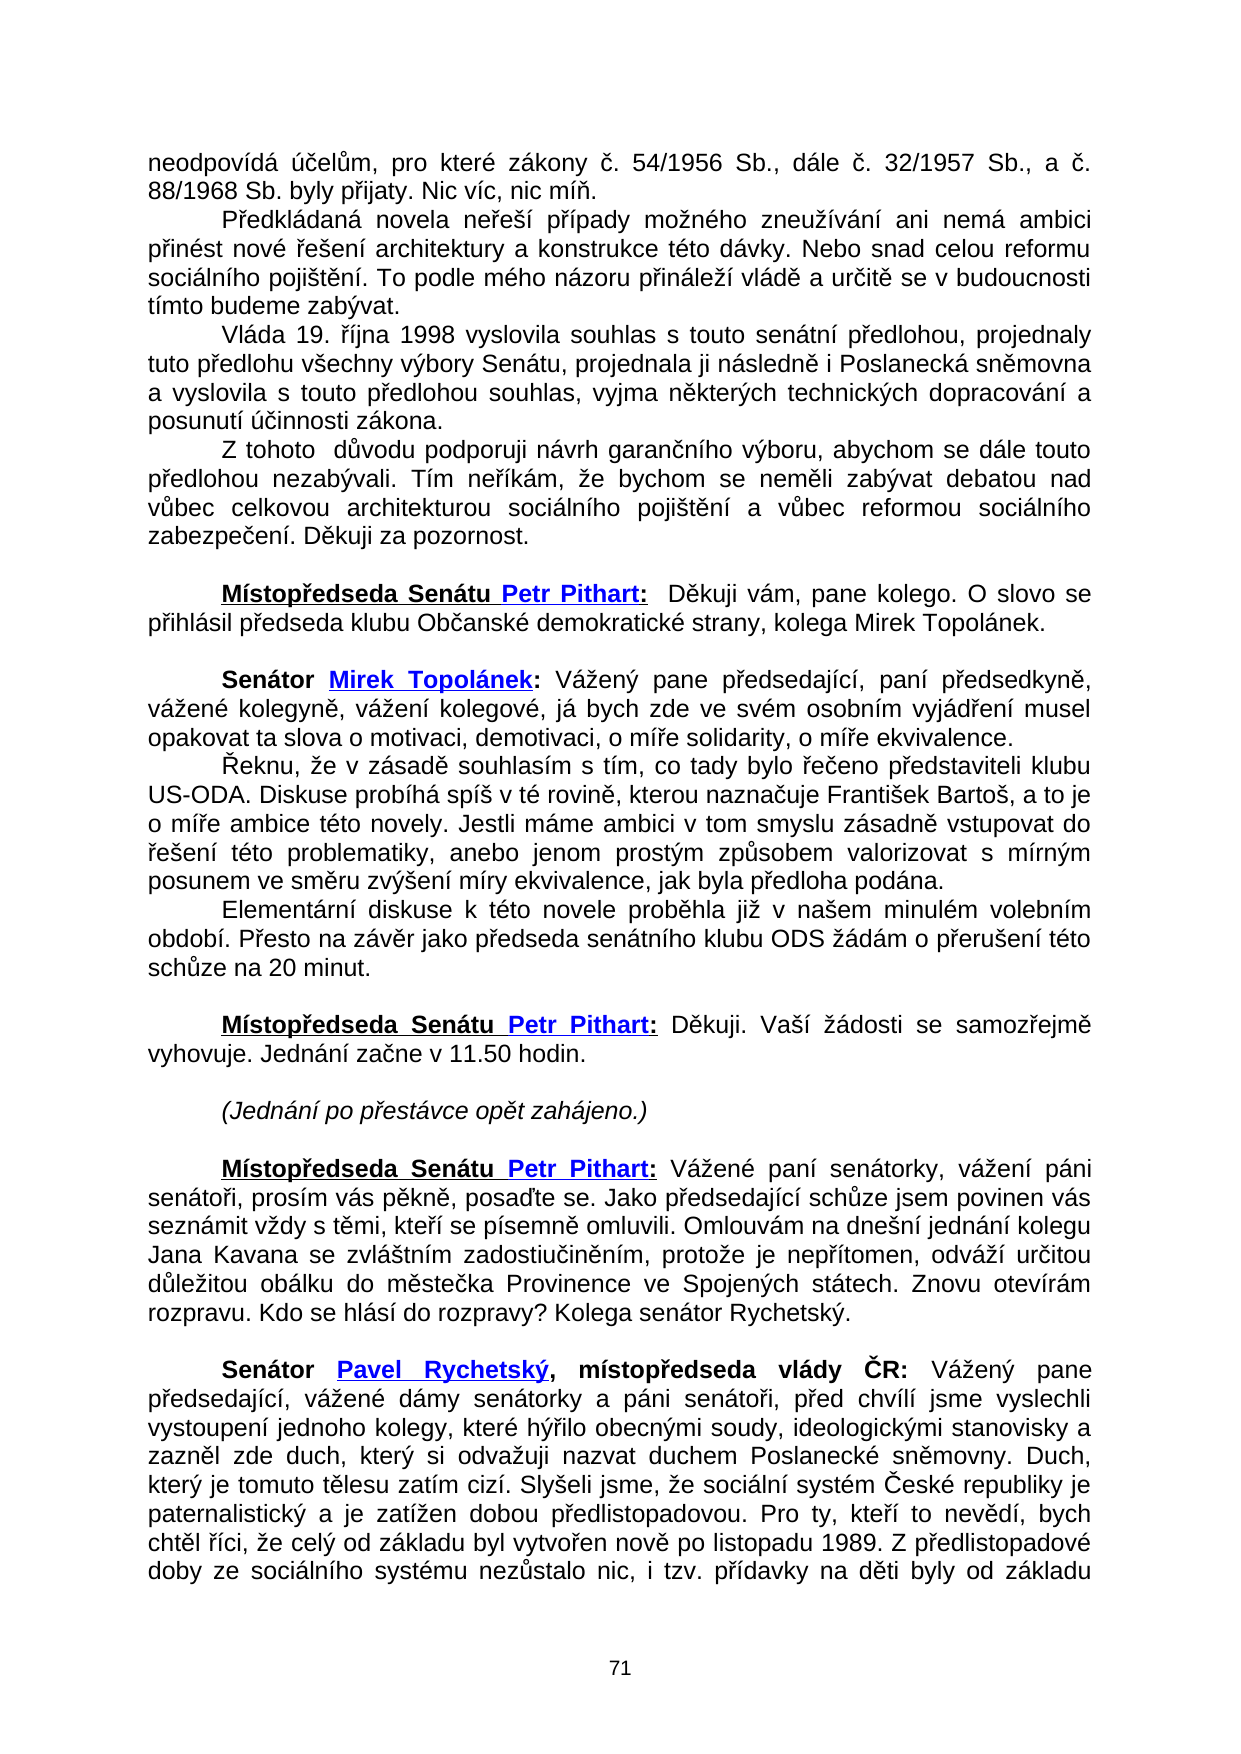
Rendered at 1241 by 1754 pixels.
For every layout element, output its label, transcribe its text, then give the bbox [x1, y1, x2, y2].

text Z tohoto důvodu podporuji návrh garančního výboru, abychom se dále touto předlohou nezabývali. Tím neříkám, že bychom se neměli zabývat debatou nad vůbec celkovou architekturou sociálního pojištění a vůbec reformou sociálního zabezpečení. Děkuji za pozornost. [148, 435, 1093, 550]
text Vláda 19. října 1998 vyslovila souhlas s touto senátní předlohou, projednaly tuto předlohu všechny výbory Senátu, projednala ji následně i Poslanecká sněmovna a vyslovila s touto předlohou souhlas, vyjma některých technických dopracování a posunutí účinnosti zákona. [148, 320, 1093, 435]
text Senátor Mirek Topolánek: Vážený pane předsedající, paní předsedkyně, vážené kolegyně, vážení kolegové, já bych zde ve svém osobním vyjádření musel opakovat ta slova o motivaci, demotivaci, o míře solidarity, o míře ekvivalence. [148, 665, 1093, 751]
text Řeknu, že v zásadě souhlasím s tím, co tady bylo řečeno představiteli klubu US-ODA. Diskuse probíhá spíš v té rovině, kterou naznačuje František Bartoš, a to je o míře ambice této novely. Jestli máme ambici v tom smyslu zásadně vstupovat do řešení této problematiky, anebo jenom prostým způsobem valorizovat s mírným posunem ve směru zvýšení míry ekvivalence, jak byla předloha podána. [148, 751, 1093, 895]
text Předkládaná novela neřeší případy možného zneužívání ani nemá ambici přinést nové řešení architektury a konstrukce této dávky. Nebo snad celou reformu sociálního pojištění. To podle mého názoru přináleží vládě a určitě se v budoucnosti tímto budeme zabývat. [148, 205, 1093, 320]
text Místopředseda Senátu Petr Pithart: Děkuji vám, pane kolego. O slovo se přihlásil předseda klubu Občanské demokratické strany, kolega Mirek Topolánek. [148, 579, 1093, 636]
text Místopředseda Senátu Petr Pithart: Děkuji. Vaší žádosti se samozřejmě vyhovuje. Jednání začne v 11.50 hodin. [148, 1010, 1093, 1068]
text Elementární diskuse k této novele proběhla již v našem minulém volebním období. Přesto na závěr jako předseda senátního klubu ODS žádám o přerušení této schůze na 20 minut. [148, 895, 1093, 981]
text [148, 148, 1093, 205]
text (Jednání po přestávce opět zahájeno.) [148, 1096, 1093, 1125]
text Místopředseda Senátu Petr Pithart: Vážené paní senátorky, vážení páni senátoři, prosím vás pěkně, posaďte se. Jako předsedající schůze jsem povinen vás seznámit vždy s těmi, kteří se písemně omluvili. Omlouvám na dnešní jednání kolegu Jana Kavana se zvláštním zadostiučiněním, protože je nepřítomen, odváží určitou důležitou obálku do městečka Provinence ve Spojených státech. Znovu otevírám rozpravu. Kdo se hlásí do rozpravy? Kolega senátor Rychetský. [148, 1154, 1093, 1326]
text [148, 1355, 1093, 1585]
